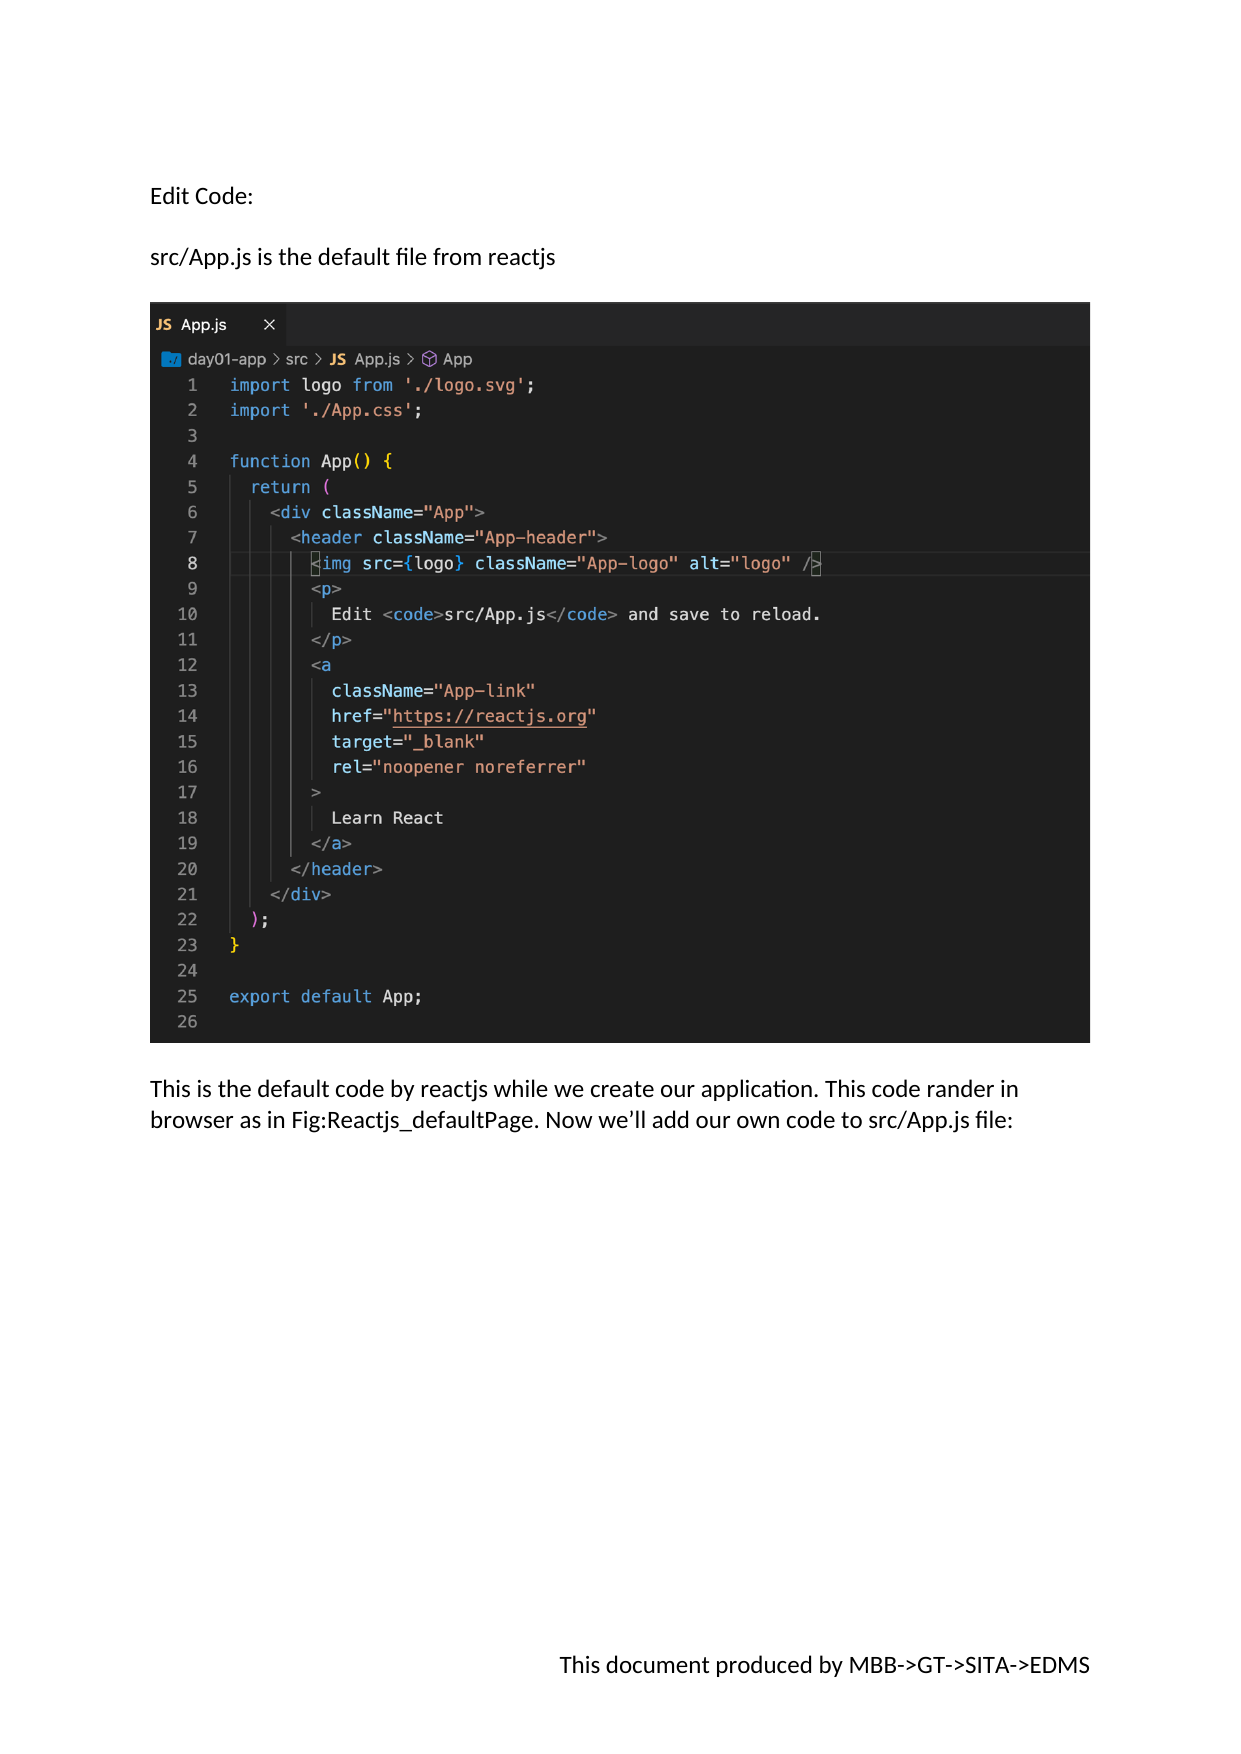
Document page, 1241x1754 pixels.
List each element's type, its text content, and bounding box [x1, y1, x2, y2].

text This is the default code by reactjs while we create our application. This code rander in browser as in Fig:Reactjs_defaultPage. Now we’ll add our own code to src/App.js file: [150, 1073, 1090, 1134]
text src/App.js is the default file from reactjs [150, 242, 1090, 272]
text Edit Code: [150, 181, 1090, 211]
picture [150, 302, 1091, 1043]
